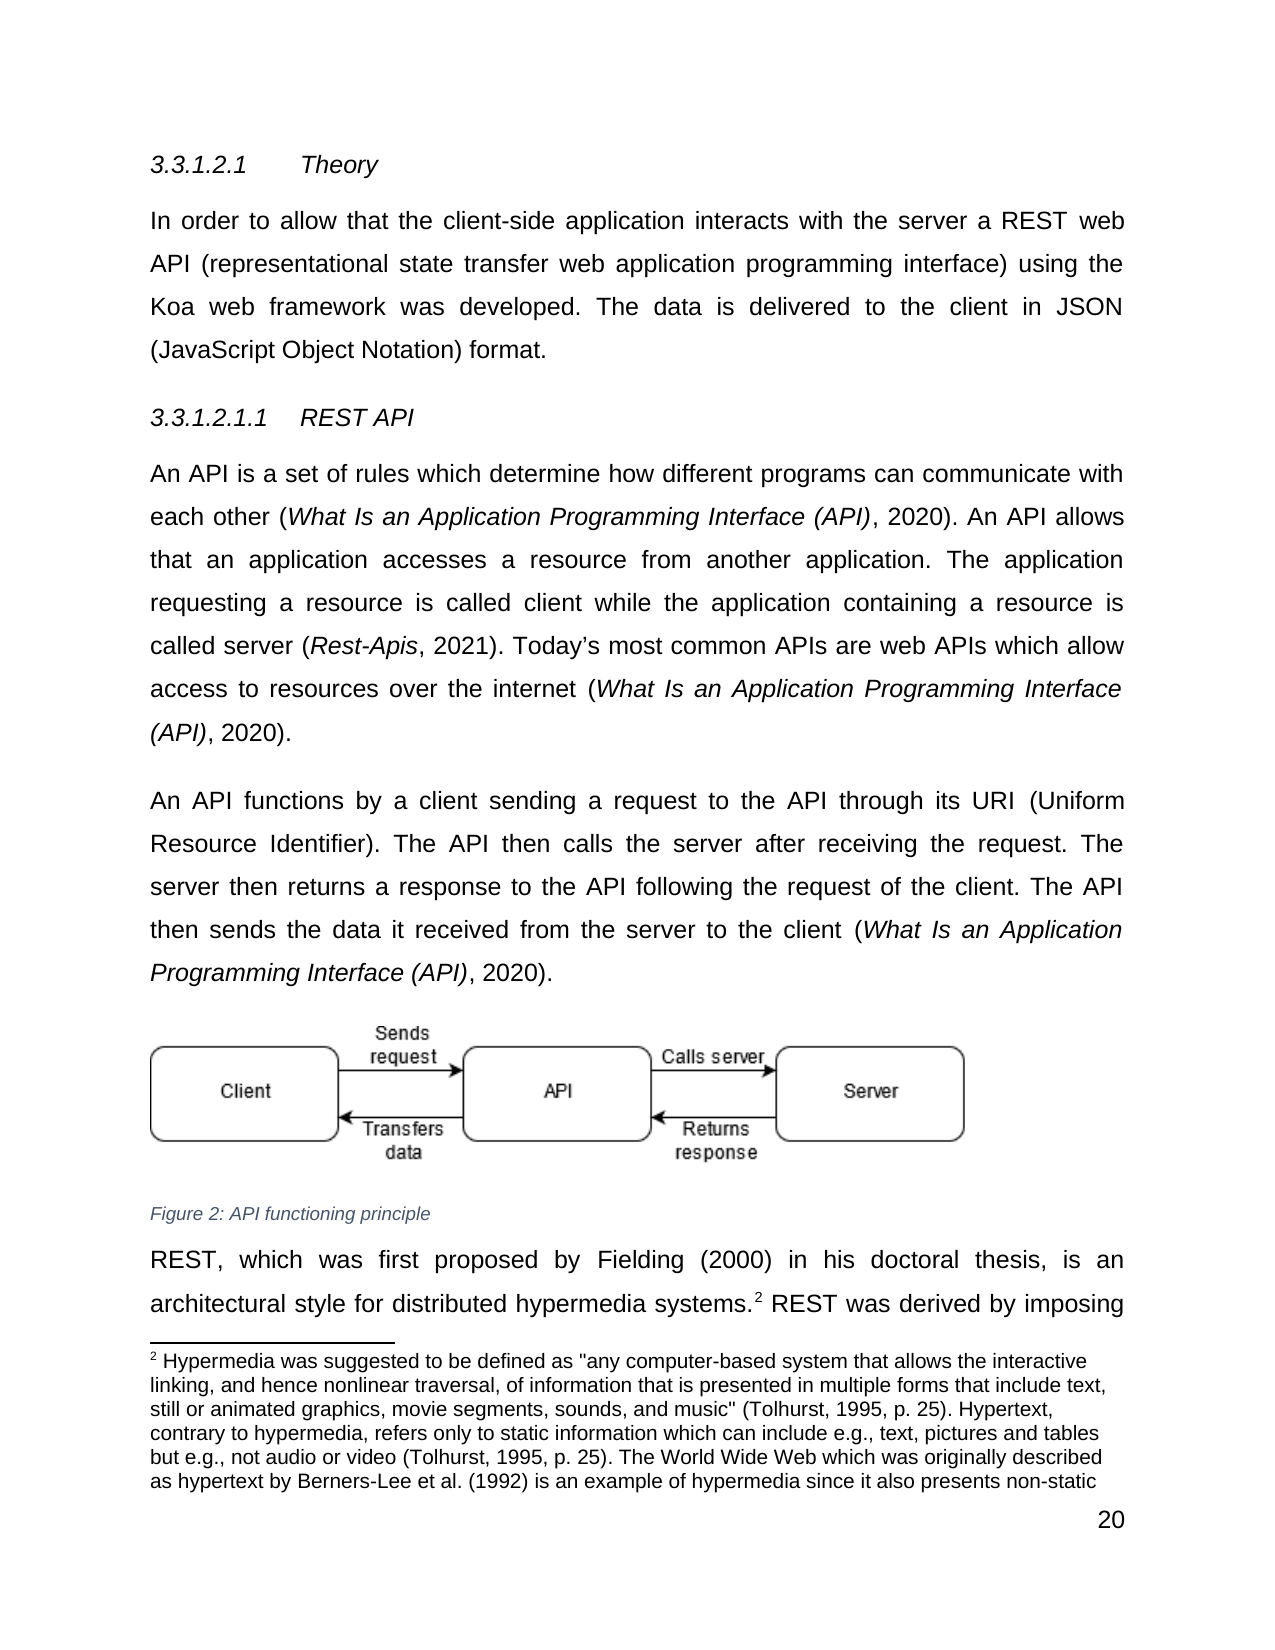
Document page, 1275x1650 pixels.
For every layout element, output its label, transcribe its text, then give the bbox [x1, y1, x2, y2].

text Figure 2: API functioning principle [150, 1203, 1125, 1225]
text In order to allow that the client-side application interacts with the server a REST web API (representational state transfer web application programming interface) using the Koa web framework was developed. The data is delivered to the client in JSON (JavaScript Object Notation) format. [150, 206, 1125, 364]
subtitle REST API [150, 403, 1125, 432]
picture [150, 1026, 965, 1164]
subtitle Theory [150, 150, 1125, 179]
text An API is a set of rules which determine how different programs can communicate with each other (What Is an Application Programming Interface (API), 2020). An API allows that an application accesses a resource from another application. The application requesting a resource is called client while the application containing a resource is called server (Rest-Apis, 2021). Today’s most common APIs are web APIs which allow access to resources over the internet (What Is an Application Programming Interface (API), 2020). [150, 459, 1125, 746]
text An API functions by a client sending a request to the API through its URI (Uniform Resource Identifier). The API then calls the server after receiving the request. The server then returns a response to the API following the request of the client. The API then sends the data it received from the server to the client (What Is an Application Programming Interface (API), 2020). [150, 786, 1125, 987]
